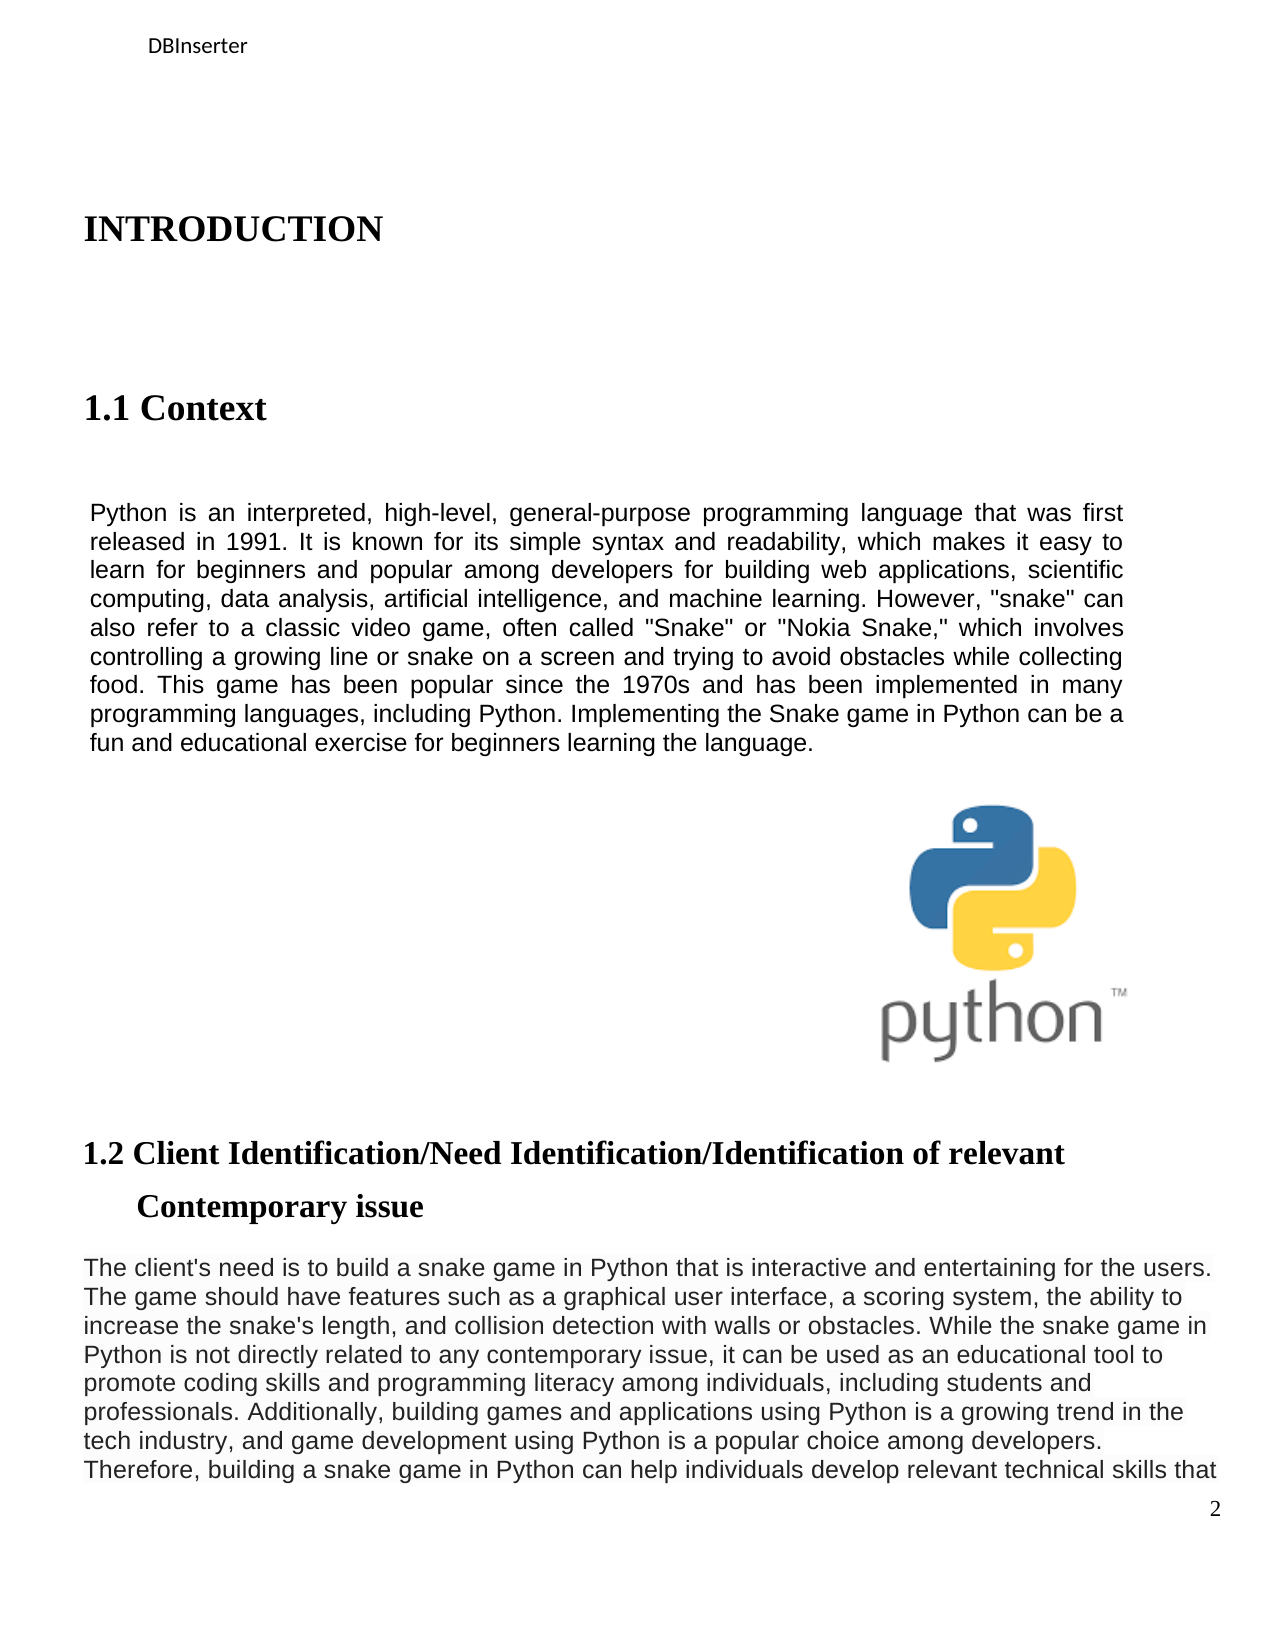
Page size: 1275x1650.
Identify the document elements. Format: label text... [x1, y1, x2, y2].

text 1.2 Client Identification/Need Identification/Identification of relevant [82, 1133, 1221, 1172]
subtitle Contemporary issue [136, 1186, 1221, 1225]
text 1.1 Context [83, 386, 1126, 429]
text INTRODUCTION [83, 206, 1221, 249]
text Python is an interpreted, high-level, general-purpose programming language that was first released in 1991. It is known for its simple syntax and readability, which makes it easy to learn for beginners and popular among developers for building web applications, scientific computing, data analysis, artificial intelligence, and machine learning. However, "snake" can also refer to a classic video game, often called "Snake" or "Nokia Snake," which involves controlling a growing line or snake on a screen and trying to avoid obstacles while collecting food. This game has been popular since the 1970s and has been implemented in many programming languages, including Python. Implementing the Snake game in Python can be a fun and educational exercise for beginners learning the language. [89, 498, 1126, 756]
picture [758, 803, 1228, 1067]
